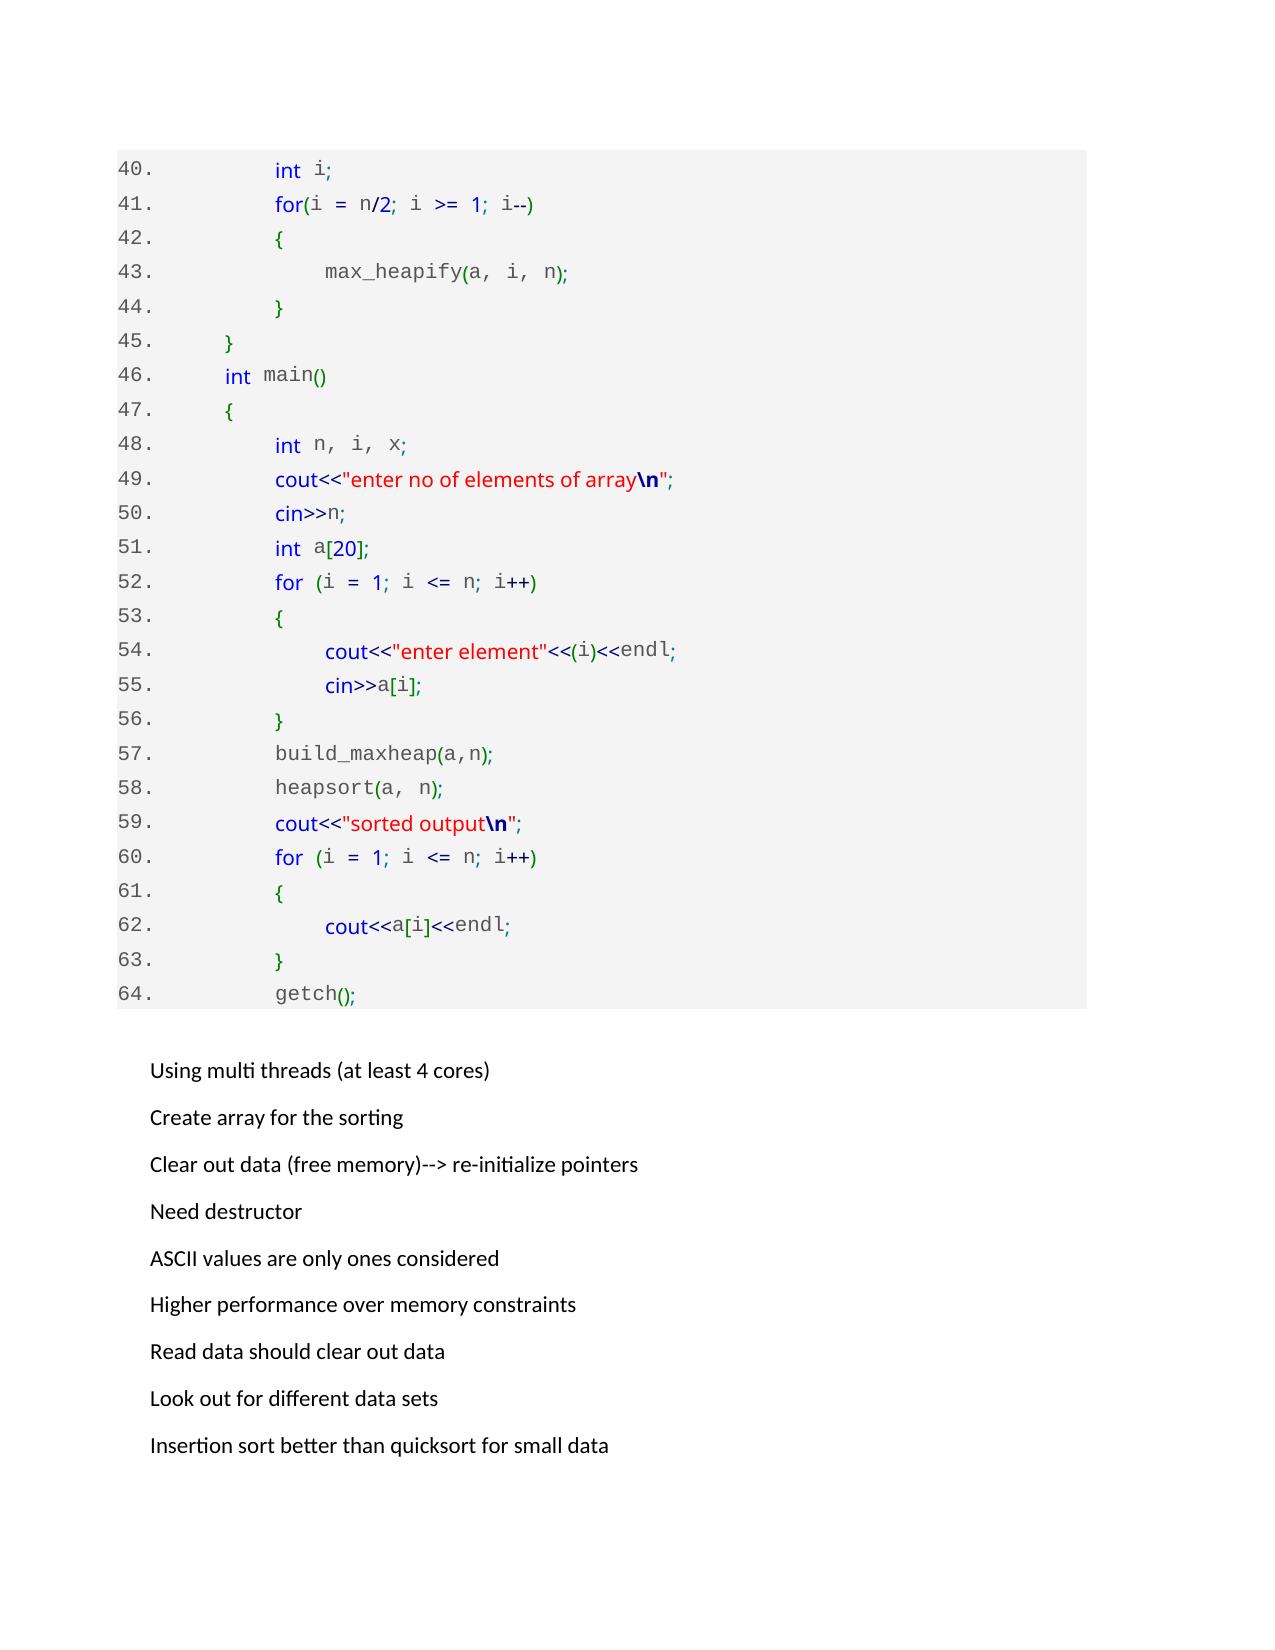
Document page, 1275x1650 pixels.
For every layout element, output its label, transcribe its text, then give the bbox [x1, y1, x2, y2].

list { [117, 872, 1087, 906]
list cin>>a[i]; [117, 666, 1087, 700]
list { [117, 219, 1087, 253]
text Need destructor [150, 1197, 1125, 1225]
text Clear out data (free memory)--> re-initialize pointers [150, 1150, 1125, 1178]
list for(i = n/2; i >= 1; i--) [117, 184, 1087, 219]
text Read data should clear out data [150, 1337, 1125, 1366]
list cout<<"sorted output\n"; [117, 803, 1087, 837]
text Higher performance over memory constraints [150, 1291, 1125, 1319]
list cout<<a[i]<<endl; [117, 906, 1087, 941]
list { [117, 597, 1087, 631]
list int a[20]; [117, 528, 1087, 562]
list heapsort(a, n); [117, 769, 1087, 803]
list cin>>n; [117, 494, 1087, 528]
list max_heapify(a, i, n); [117, 253, 1087, 287]
list int main() [117, 356, 1087, 391]
list getch(); [117, 975, 1087, 1009]
list cout<<"enter no of elements of array\n"; [117, 459, 1087, 494]
text ASCII values are only ones considered [150, 1244, 1125, 1272]
text Create array for the sorting [150, 1103, 1125, 1131]
text Insertion sort better than quicksort for small data [150, 1431, 1125, 1459]
list } [117, 322, 1087, 356]
text Look out for different data sets [150, 1384, 1125, 1412]
list cout<<"enter element"<<(i)<<endl; [117, 631, 1087, 666]
list } [117, 700, 1087, 734]
list { [117, 391, 1087, 425]
list int i; [117, 150, 1087, 184]
list for (i = 1; i <= n; i++) [117, 562, 1087, 597]
list int n, i, x; [117, 425, 1087, 459]
list } [117, 287, 1087, 322]
list for (i = 1; i <= n; i++) [117, 837, 1087, 872]
list build_maxheap(a,n); [117, 734, 1087, 769]
text Using multi threads (at least 4 cores) [150, 1056, 1125, 1084]
list } [117, 941, 1087, 975]
